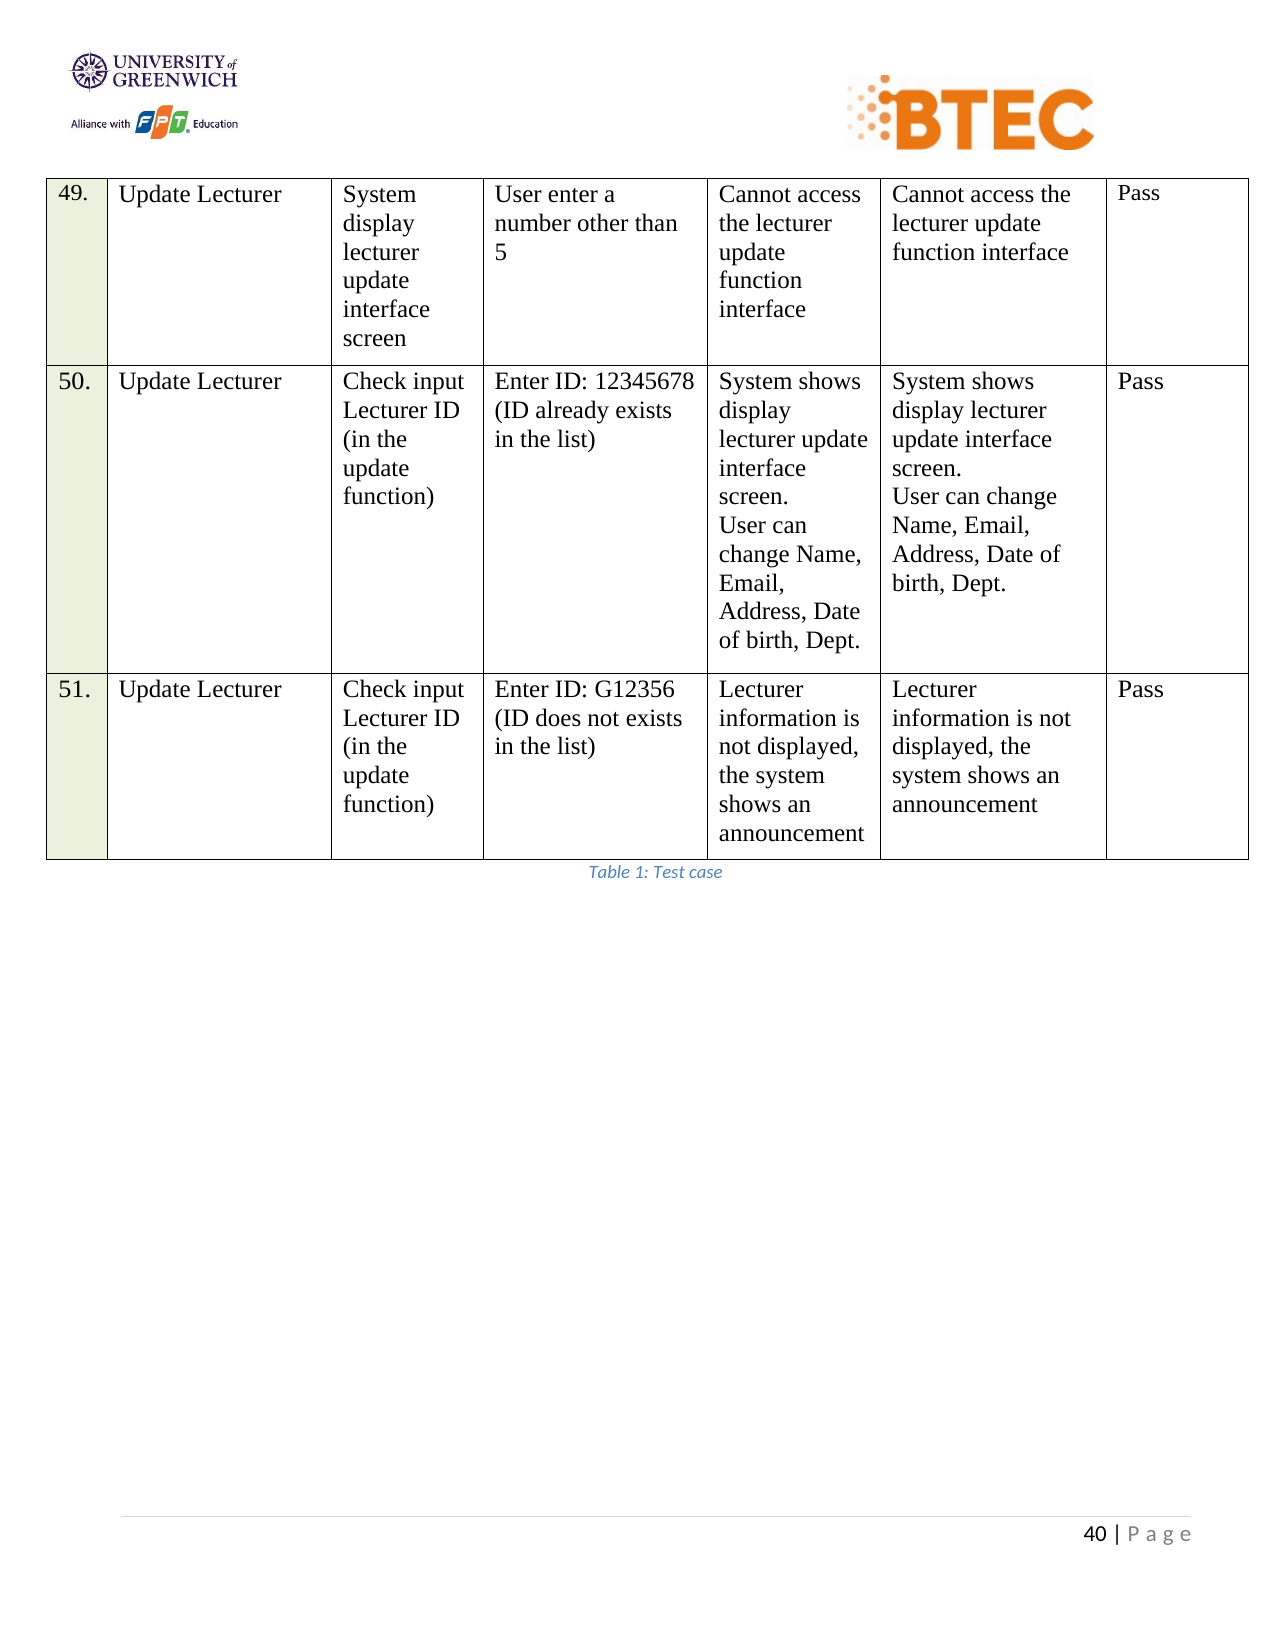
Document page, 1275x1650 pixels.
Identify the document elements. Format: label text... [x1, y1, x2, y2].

table_cell Cannot access the lecturer update function interface [708, 179, 880, 365]
table_cell System shows display lecturer update interface screen. User can change Name, Email, Address, Date of birth, Dept. [881, 366, 1106, 673]
table_cell Enter ID: 12345678 (ID already exists in the list) [484, 366, 707, 673]
table_cell Update Lecturer [108, 366, 331, 673]
table_cell User enter a number other than 5 [484, 179, 707, 365]
table_cell Lecturer information is not displayed, the system shows an announcement [708, 674, 880, 859]
picture [847, 75, 1094, 150]
table_cell Pass [1107, 366, 1248, 673]
table_cell Enter ID: G12356 (ID does not exists in the list) [484, 674, 707, 859]
table_cell Check input Lecturer ID (in the update function) [332, 674, 483, 859]
table_cell 50. [47, 366, 107, 673]
picture [57, 39, 250, 150]
table_cell System display lecturer update interface screen [332, 179, 483, 365]
table_cell System shows display lecturer update interface screen. User can change Name, Email, Address, Date of birth, Dept. [708, 366, 880, 673]
table_cell Update Lecturer [108, 179, 331, 365]
text Table 1: Test case [121, 860, 1191, 883]
table_cell Check input Lecturer ID (in the update function) [332, 366, 483, 673]
table_cell Lecturer information is not displayed, the system shows an announcement [881, 674, 1106, 859]
table_cell 51. [47, 674, 107, 859]
table_cell 49. [47, 179, 107, 365]
table_cell Pass [1107, 179, 1248, 365]
table_cell Cannot access the lecturer update function interface [881, 179, 1106, 365]
table_cell Update Lecturer [108, 674, 331, 859]
table_cell Pass [1107, 674, 1248, 859]
